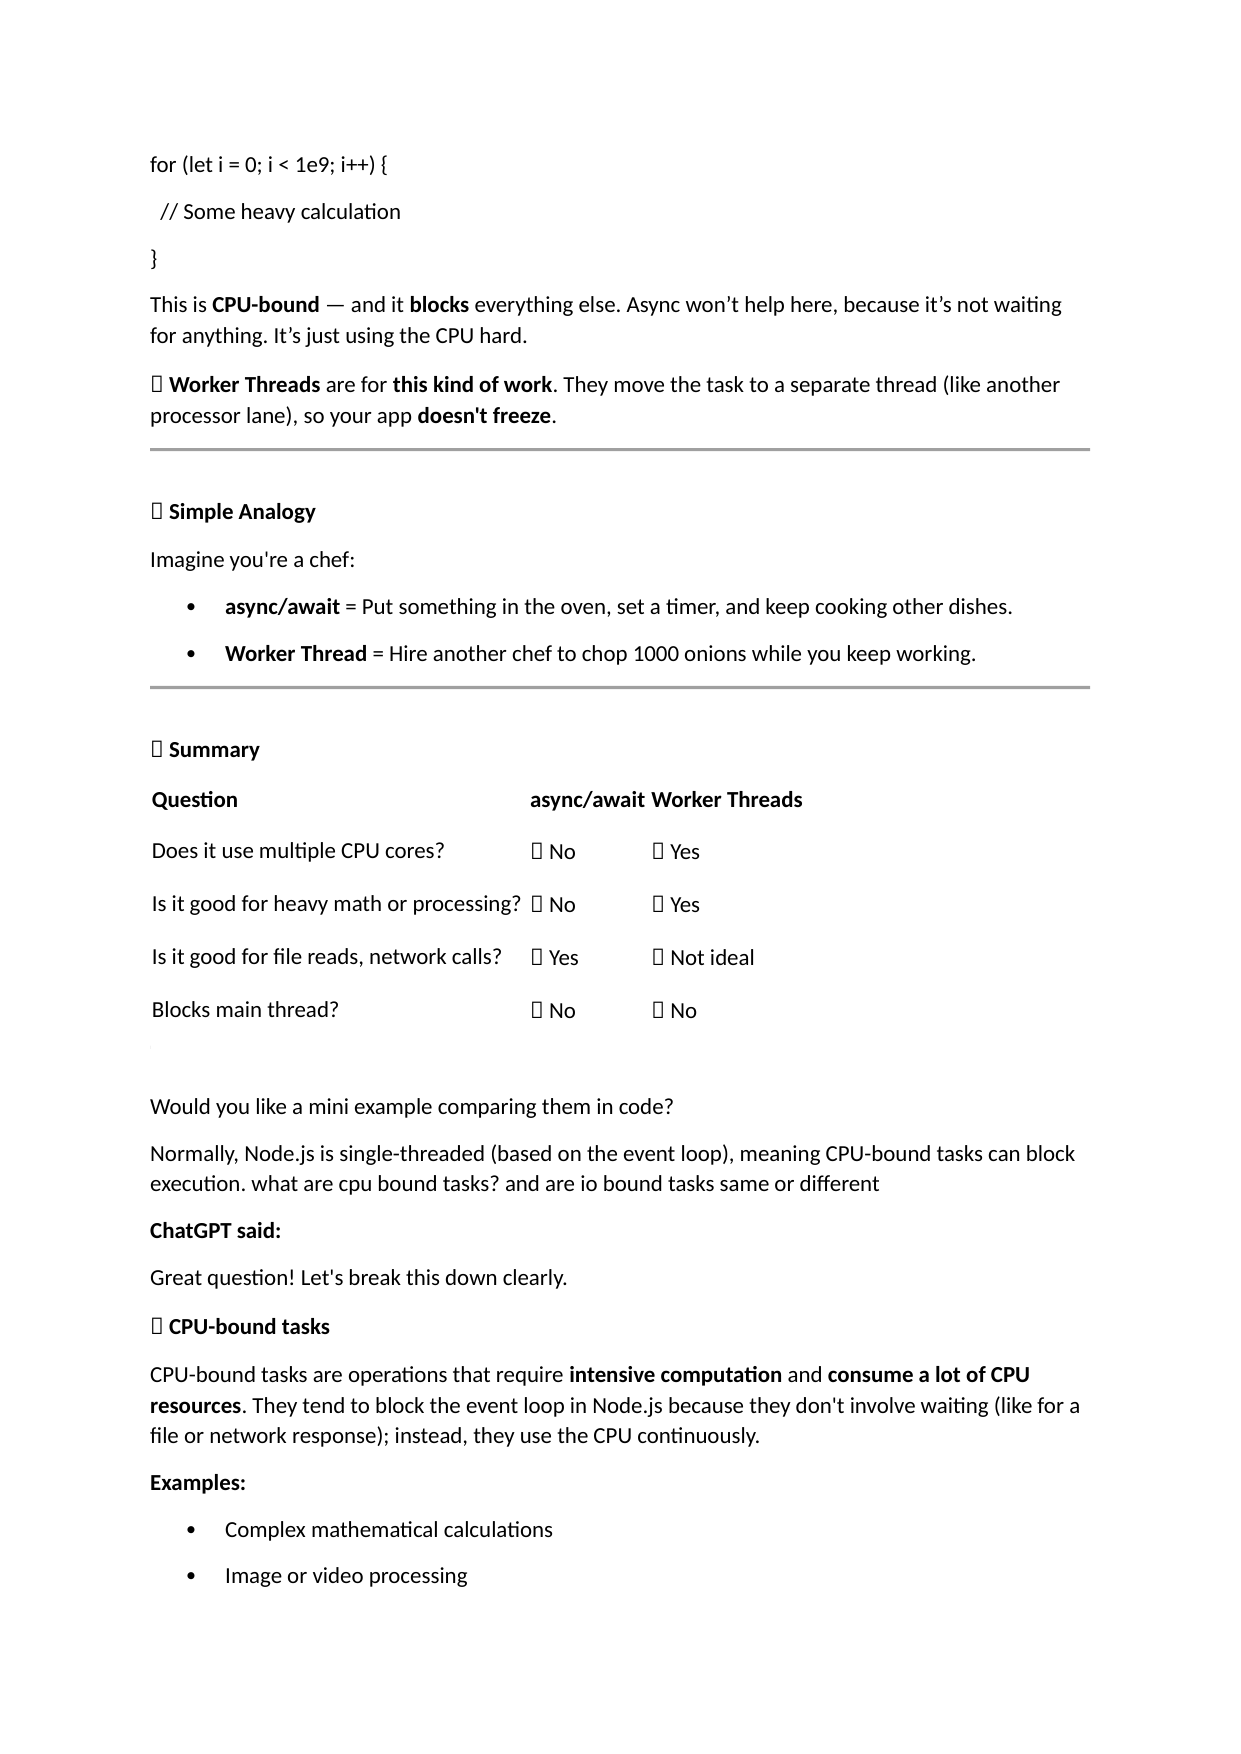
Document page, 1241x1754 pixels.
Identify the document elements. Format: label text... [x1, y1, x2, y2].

table_cell ❌ No [529, 886, 650, 939]
list Complex mathematical calculations [187, 1515, 1090, 1543]
text 🧵 Worker Threads are for this kind of work. They move the task to a separate thread (like another processor lane), so your app doesn't freeze. [150, 368, 1090, 429]
table_cell ✅ Yes [529, 939, 650, 992]
text Would you like a mini example comparing them in code? [150, 1092, 1090, 1121]
table_cell Blocks main thread? [150, 993, 528, 1046]
table_cell ❌ No [529, 993, 650, 1046]
list Worker Thread = Hire another chef to chop 1000 onions while you keep working. [187, 639, 1090, 667]
table_cell ✅ Yes [650, 833, 809, 886]
text Great question! Let's break this down clearly. [150, 1263, 1090, 1291]
text ChatGPT said: [150, 1216, 1090, 1244]
table_cell ❌ Not ideal [650, 939, 809, 992]
table_header Question [150, 783, 528, 833]
text ✅ CPU-bound tasks [150, 1310, 1090, 1341]
text // Some heavy calculation [150, 197, 1090, 225]
text CPU-bound tasks are operations that require intensive computation and consume a lot of CPU resources. They tend to block the event loop in Node.js because they don't involve waiting (like for a file or network response); instead, they use the CPU continuously. [150, 1361, 1090, 1449]
table_cell Does it use multiple CPU cores? [150, 833, 528, 886]
text for (let i = 0; i < 1e9; i++) { [150, 150, 1090, 178]
table_cell Is it good for heavy math or processing? [150, 886, 528, 939]
table_header Worker Threads [650, 783, 809, 833]
text } [150, 244, 1090, 272]
text This is CPU-bound — and it blocks everything else. Async won’t help here, because it’s not waiting for anything. It’s just using the CPU hard. [150, 291, 1090, 349]
text Imagine you're a chef: [150, 545, 1090, 573]
table_cell ❌ No [529, 833, 650, 886]
text Normally, Node.js is single-threaded (based on the event loop), meaning CPU-bound tasks can block execution. what are cpu bound tasks? and are io bound tasks same or different [150, 1139, 1090, 1198]
list Image or video processing [187, 1562, 1090, 1590]
table_cell Is it good for file reads, network calls? [150, 939, 528, 992]
text 🎯 Simple Analogy [150, 495, 1090, 526]
table_cell ✅ Yes [650, 886, 809, 939]
text Examples: [150, 1468, 1090, 1496]
text ✅ Summary [150, 733, 1090, 764]
table_header async/await [529, 783, 650, 833]
table_cell ❌ No [650, 993, 809, 1046]
list async/await = Put something in the oven, set a timer, and keep cooking other dishes. [187, 592, 1090, 620]
